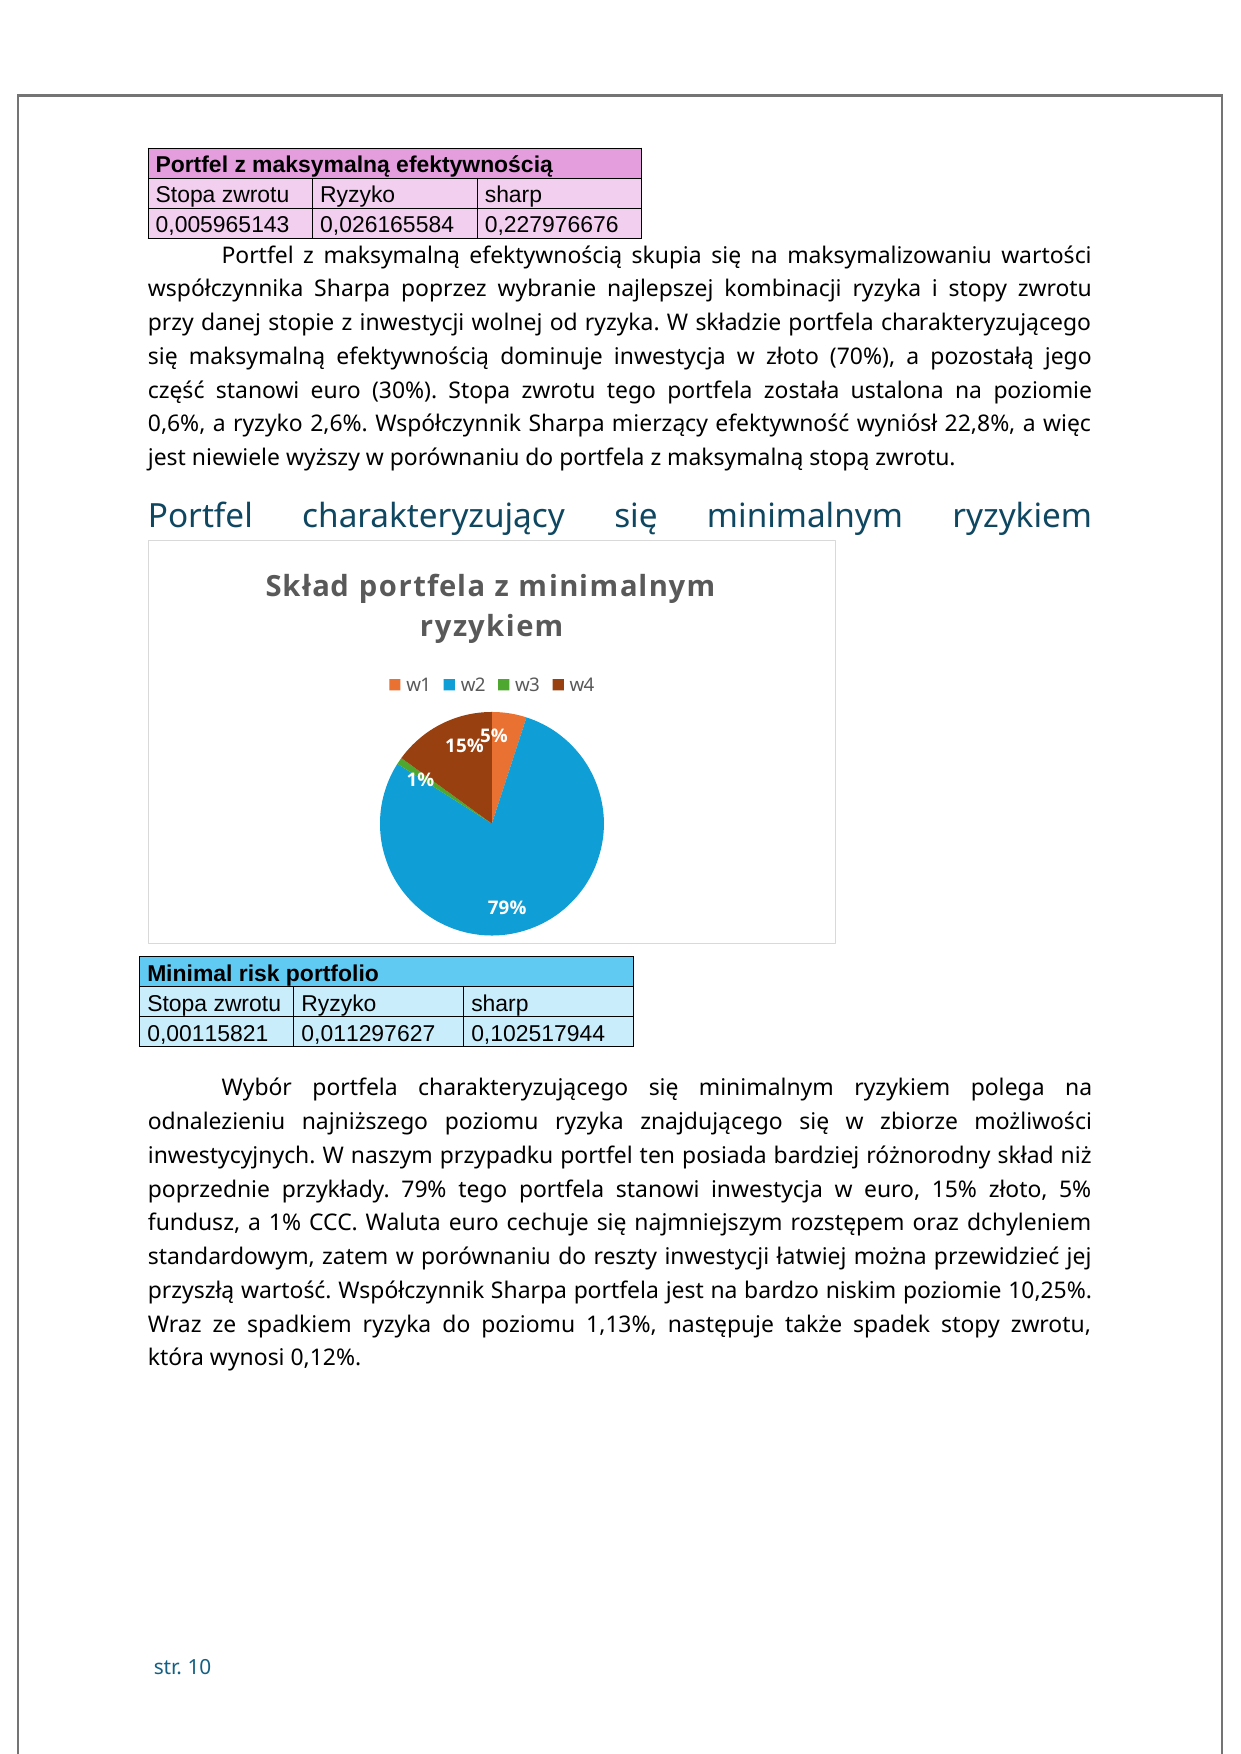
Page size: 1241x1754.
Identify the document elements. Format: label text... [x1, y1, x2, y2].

text Wybór portfela charakteryzującego się minimalnym ryzykiem polega na odnalezieniu najniższego poziomu ryzyka znajdującego się w zbiorze możliwości inwestycyjnych. W naszym przypadku portfel ten posiada bardziej różnorodny skład niż poprzednie przykłady. 79% tego portfela stanowi inwestycja w euro, 15% złoto, 5% fundusz, a 1% CCC. Waluta euro cechuje się najmniejszym rozstępem oraz dchyleniem standardowym, zatem w porównaniu do reszty inwestycji łatwiej można przewidzieć jej przyszłą wartość. Współczynnik Sharpa portfela jest na bardzo niskim poziomie 10,25%. Wraz ze spadkiem ryzyka do poziomu 1,13%, następuje także spadek stopy zwrotu, która wynosi 0,12%. [148, 1071, 1093, 1373]
table_header Minimal risk portfolio [140, 957, 633, 986]
table_header Portfel z maksymalną efektywnością [149, 149, 641, 178]
table_cell 0,227976676 [478, 209, 641, 238]
table_cell Stopa zwrotu [149, 179, 312, 208]
text Portfel z maksymalną efektywnością skupia się na maksymalizowaniu wartości współczynnika Sharpa poprzez wybranie najlepszej kombinacji ryzyka i stopy zwrotu przy danej stopie z inwestycji wolnej od ryzyka. W składzie portfela charakteryzującego się maksymalną efektywnością dominuje inwestycja w złoto (70%), a pozostałą jego część stanowi euro (30%). Stopa zwrotu tego portfela została ustalona na poziomie 0,6%, a ryzyko 2,6%. Współczynnik Sharpa mierzący efektywność wyniósł 22,8%, a więc jest niewiele wyższy w porównaniu do portfela z maksymalną stopą zwrotu. [148, 239, 1093, 472]
text Portfel charakteryzujący się minimalnym ryzykiem [148, 492, 1093, 944]
table_cell 0,102517944 [464, 1017, 633, 1046]
table_cell Ryzyko [294, 987, 463, 1016]
table_cell 0,026165584 [313, 209, 477, 238]
table_cell sharp [478, 179, 641, 208]
table_cell Ryzyko [313, 179, 477, 208]
table_cell Stopa zwrotu [140, 987, 293, 1016]
table_cell 0,005965143 [149, 209, 312, 238]
table_cell 0,011297627 [294, 1017, 463, 1046]
table_cell sharp [464, 987, 633, 1016]
table_cell 0,00115821 [140, 1017, 293, 1046]
